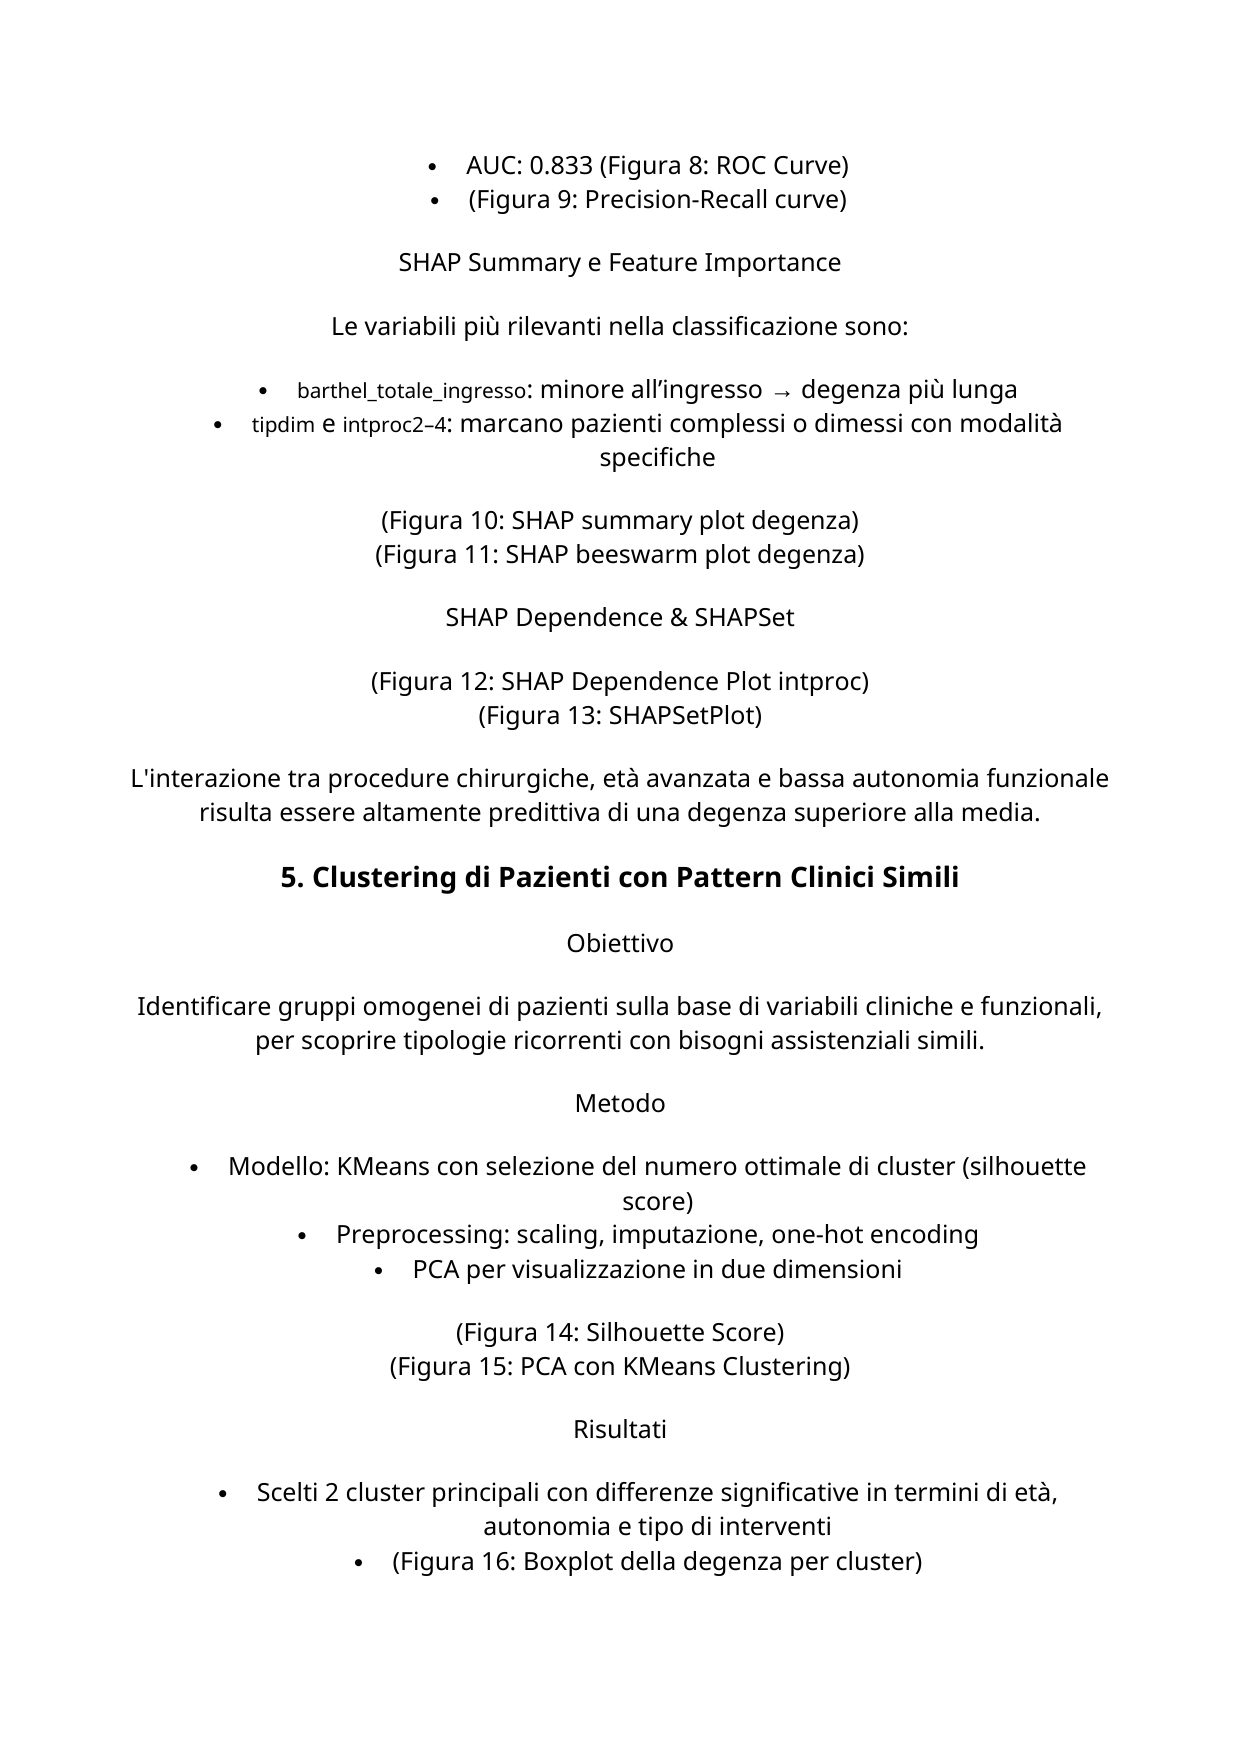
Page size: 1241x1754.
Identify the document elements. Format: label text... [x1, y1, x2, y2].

text Risultati [118, 1412, 1122, 1446]
text (Figura 10: SHAP summary plot degenza) (Figura 11: SHAP beeswarm plot degenza) [118, 503, 1122, 571]
list Modello: KMeans con selezione del numero ottimale di cluster (silhouette score) [156, 1149, 1122, 1217]
text Identificare gruppi omogenei di pazienti sulla base di variabili cliniche e funzionali, per scoprire tipologie ricorrenti con bisogni assistenziali simili. [118, 988, 1122, 1057]
text L'interazione tra procedure chirurgiche, età avanzata e bassa autonomia funzionale risulta essere altamente predittiva di una degenza superiore alla media. [118, 761, 1122, 829]
text 5. Clustering di Pazienti con Pattern Clinici Simili [118, 858, 1122, 896]
list barthel_totale_ingresso: minore all’ingresso → degenza più lunga [156, 371, 1122, 405]
list PCA per visualizzazione in due dimensioni [156, 1251, 1122, 1285]
list tipdim e intproc2–4: marcano pazienti complessi o dimessi con modalità specifiche [156, 405, 1122, 473]
list (Figura 16: Boxplot della degenza per cluster) [156, 1543, 1122, 1577]
list (Figura 9: Precision-Recall curve) [156, 182, 1122, 216]
text (Figura 12: SHAP Dependence Plot intproc) (Figura 13: SHAPSetPlot) [118, 663, 1122, 731]
text Le variabili più rilevanti nella classificazione sono: [118, 308, 1122, 342]
text SHAP Summary e Feature Importance [118, 245, 1122, 279]
text SHAP Dependence & SHAPSet [118, 600, 1122, 634]
list Scelti 2 cluster principali con differenze significative in termini di età, autonomia e tipo di interventi [156, 1475, 1122, 1543]
text (Figura 14: Silhouette Score) (Figura 15: PCA con KMeans Clustering) [118, 1314, 1122, 1383]
text Obiettivo [118, 925, 1122, 959]
list AUC: 0.833 (Figura 8: ROC Curve) [156, 148, 1122, 182]
list Preprocessing: scaling, imputazione, one-hot encoding [156, 1217, 1122, 1251]
text Metodo [118, 1086, 1122, 1120]
